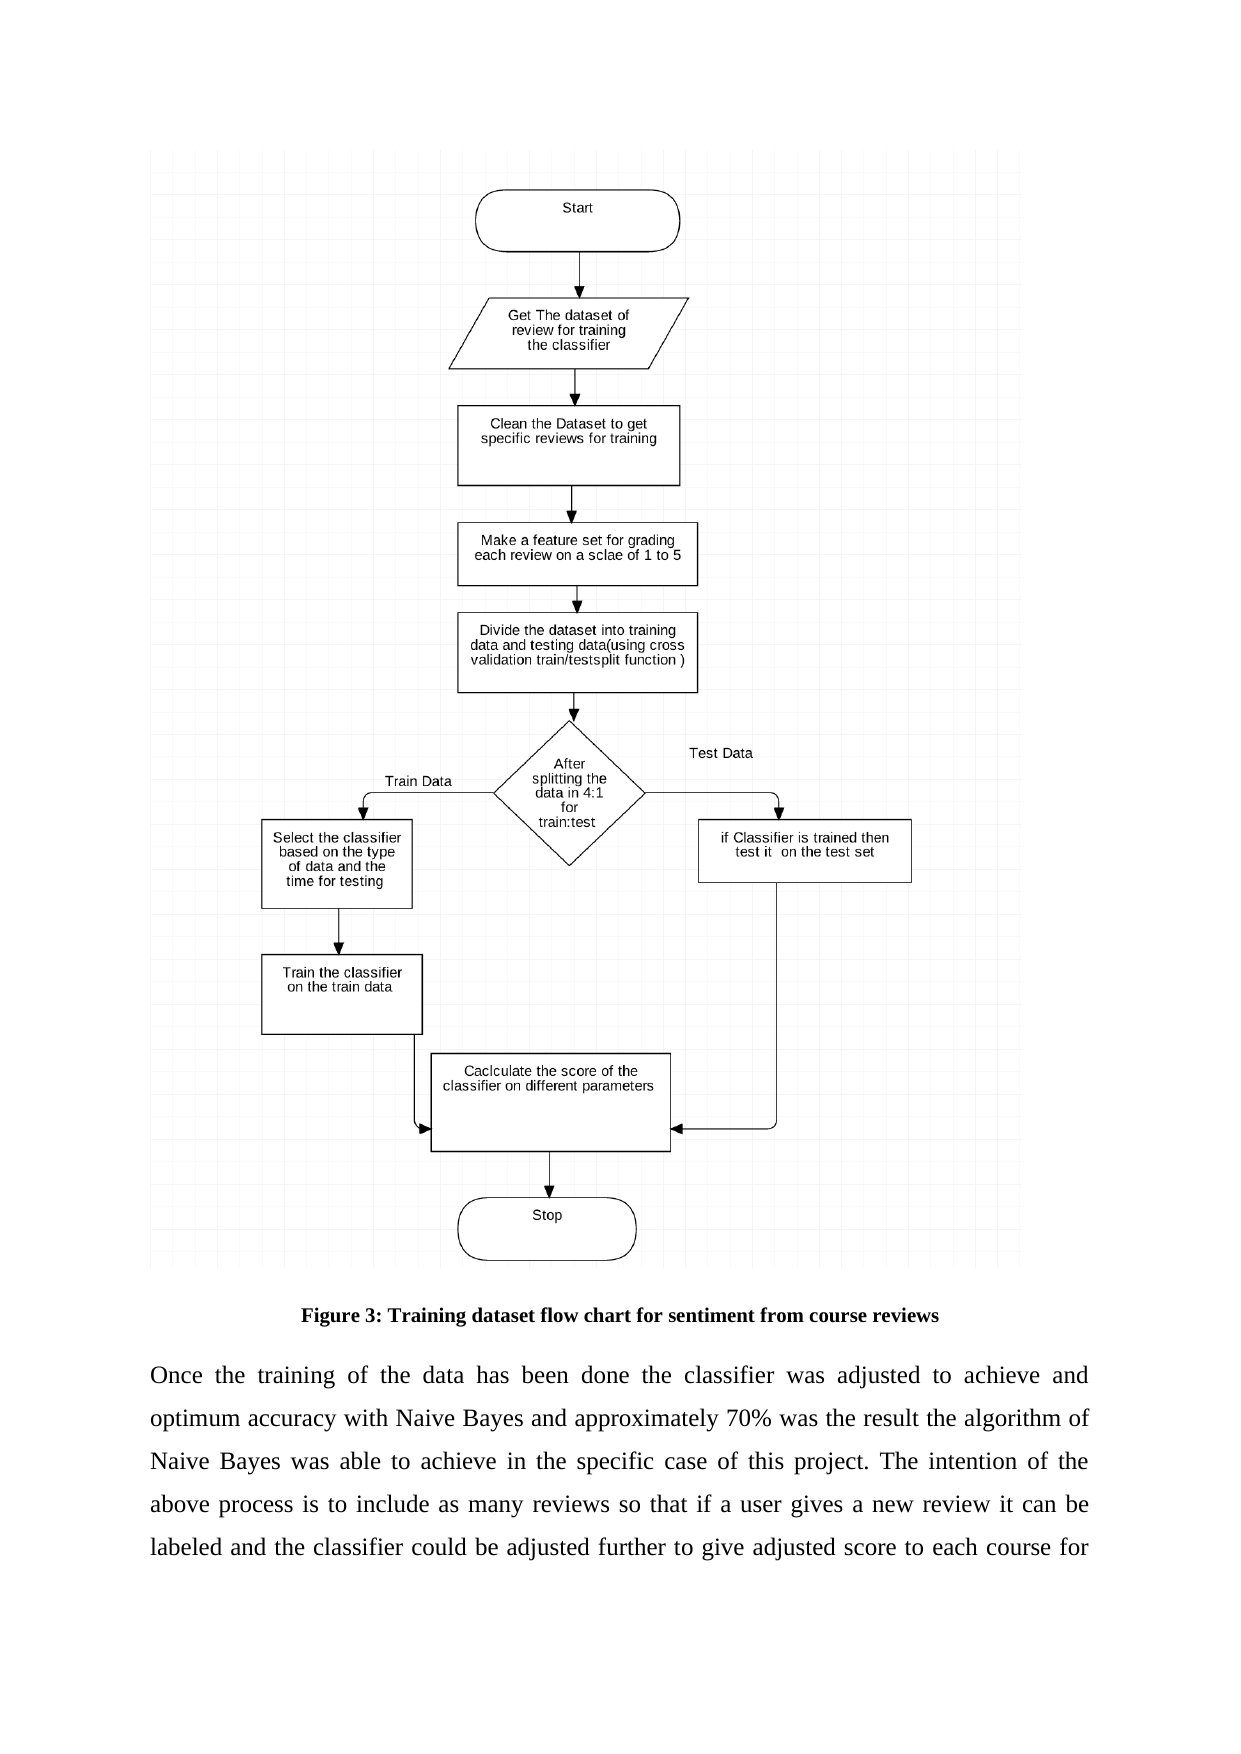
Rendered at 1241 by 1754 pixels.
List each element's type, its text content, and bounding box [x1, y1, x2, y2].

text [150, 1360, 1090, 1561]
text Figure 3: Training dataset flow chart for sentiment from course reviews [150, 1303, 1090, 1327]
picture [150, 150, 1022, 1268]
